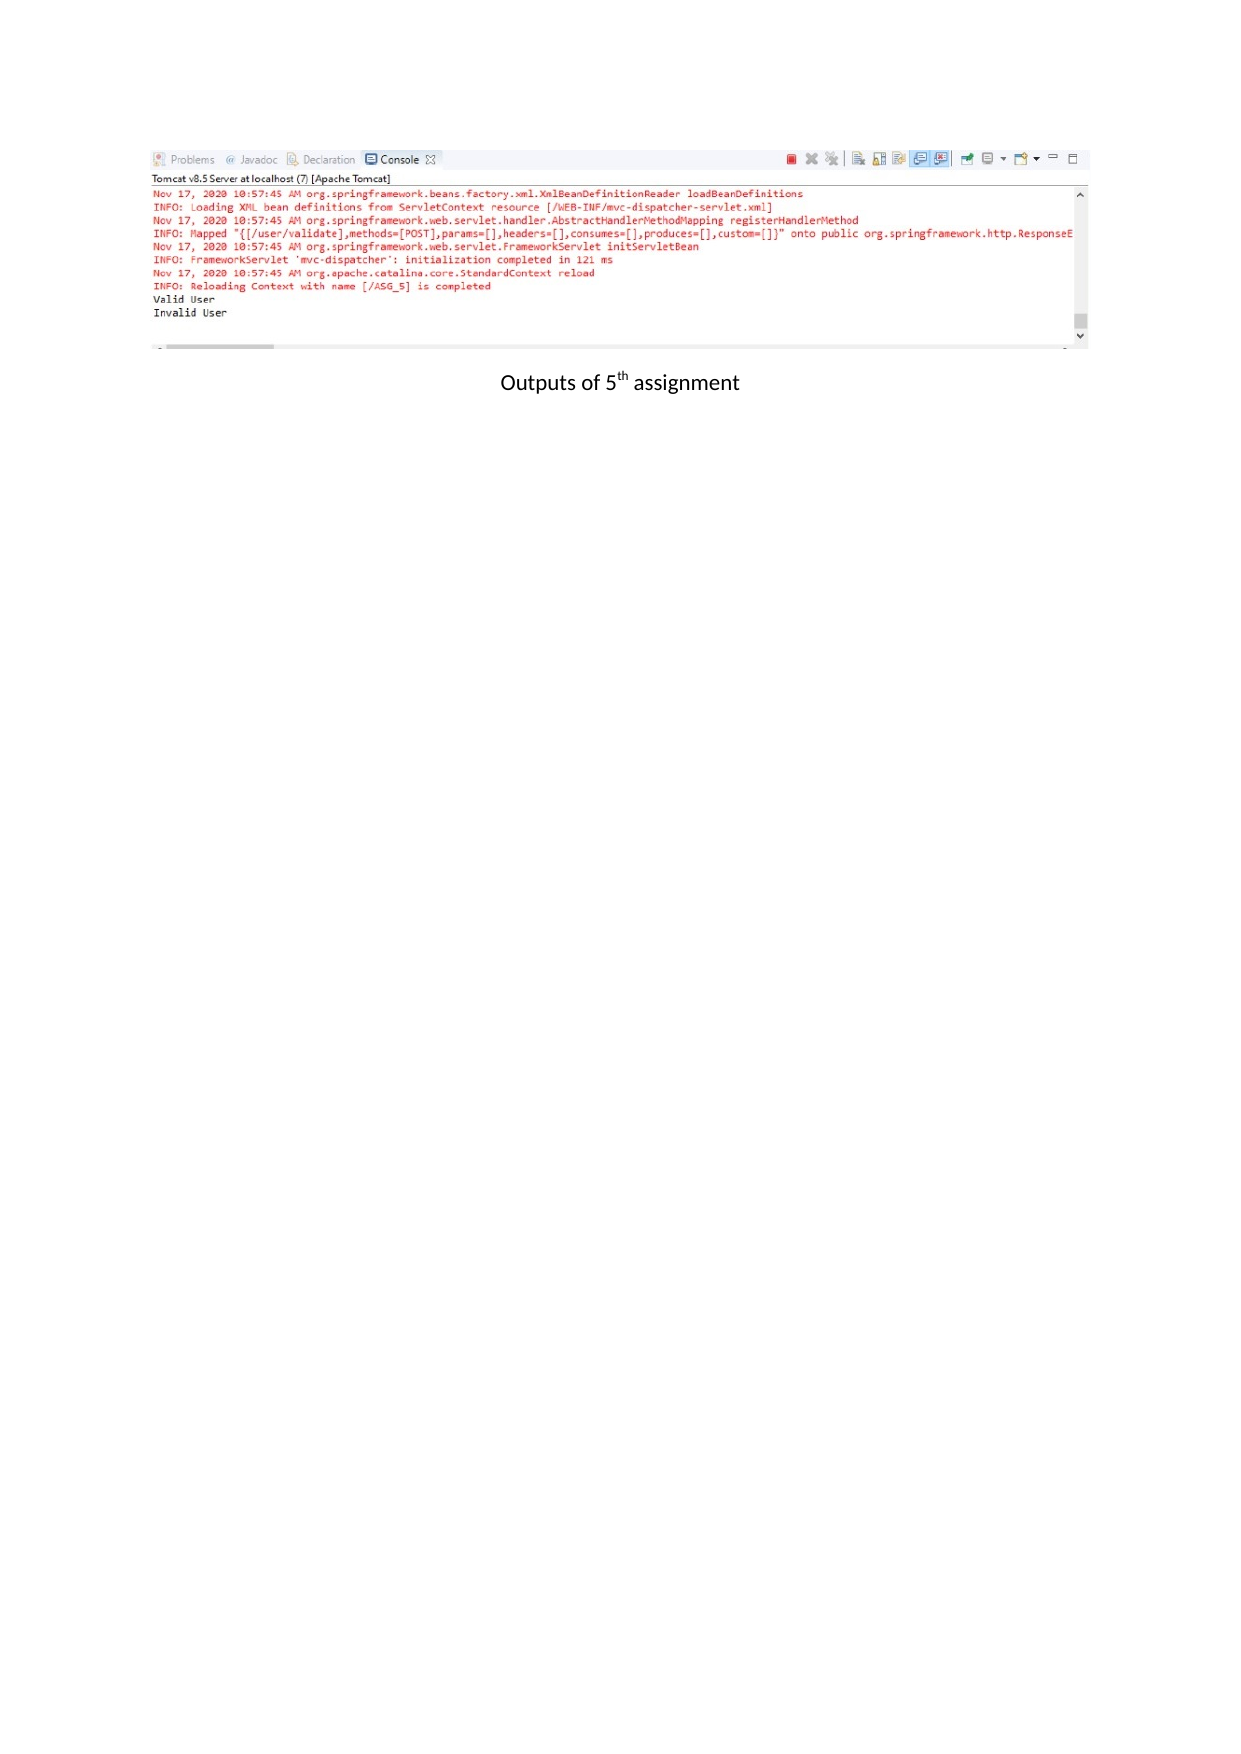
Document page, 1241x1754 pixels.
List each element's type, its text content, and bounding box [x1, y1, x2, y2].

picture [150, 150, 1091, 349]
text Outputs of 5th assignment [150, 368, 1090, 396]
